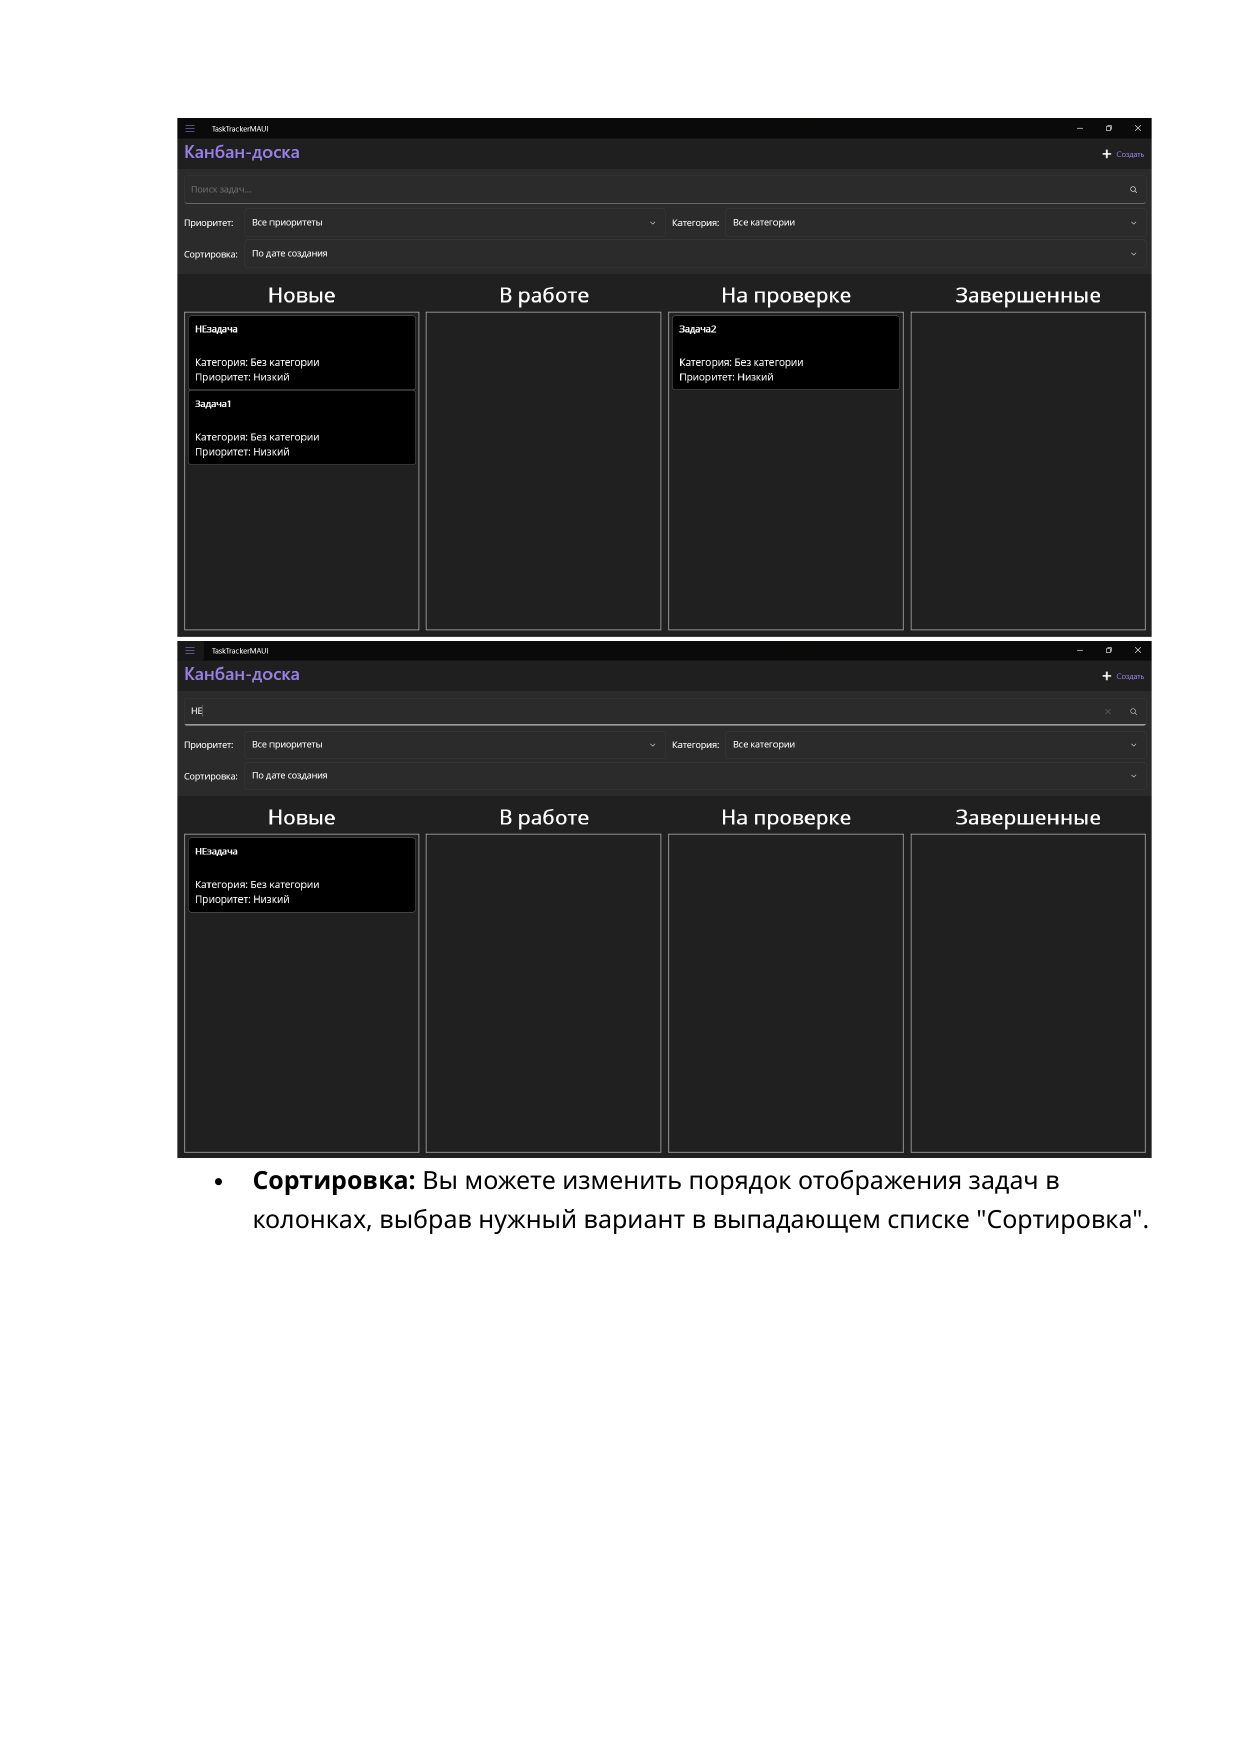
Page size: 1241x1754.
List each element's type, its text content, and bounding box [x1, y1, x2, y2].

list Сортировка: Вы можете изменить порядок отображения задач в колонках, выбрав нужный вариант в выпадающем списке "Сортировка". [215, 1162, 1152, 1236]
picture [177, 118, 1152, 637]
picture [177, 641, 1152, 1158]
